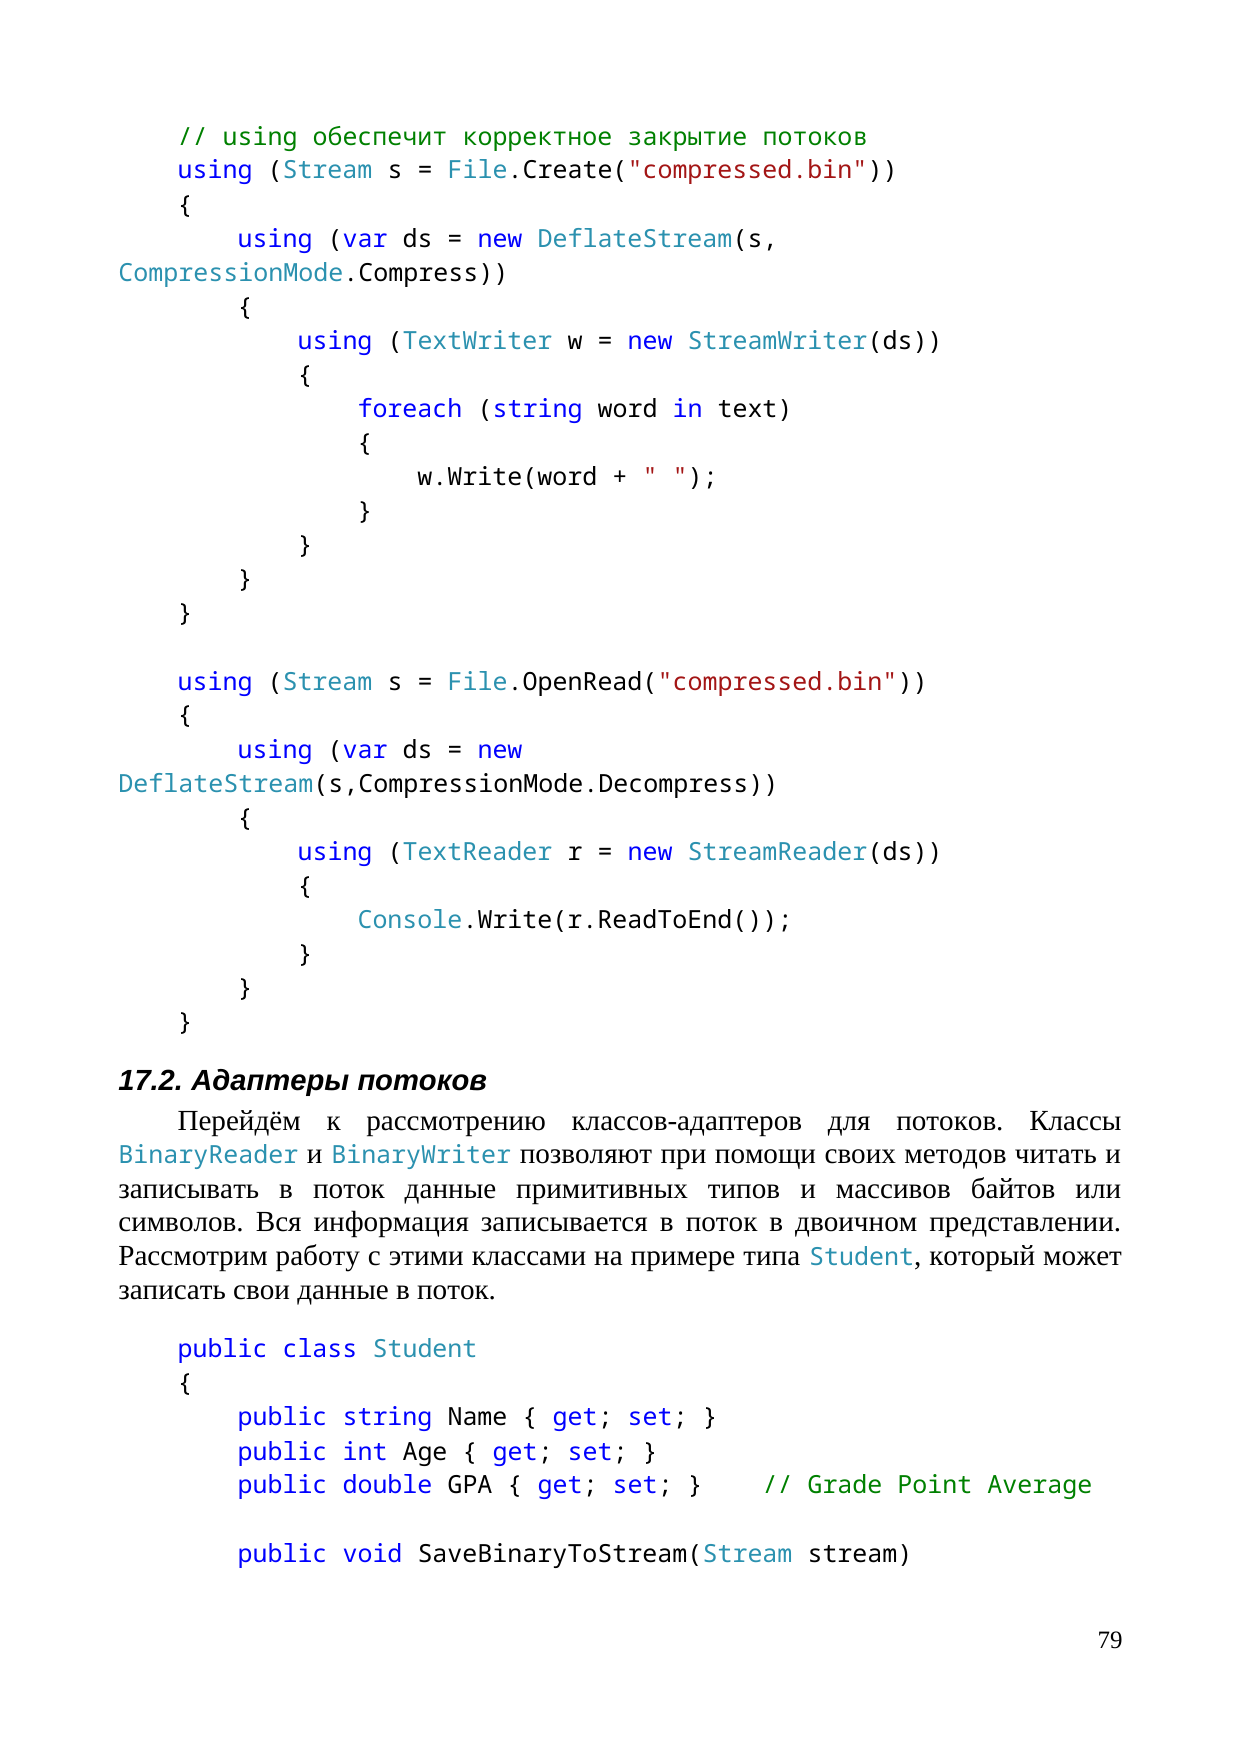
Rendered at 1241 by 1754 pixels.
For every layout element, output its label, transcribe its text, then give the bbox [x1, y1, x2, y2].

text { [118, 867, 1122, 902]
text using (TextReader r = new StreamReader(ds)) [118, 833, 1122, 867]
text { [118, 425, 1122, 459]
text Перейдём к рассмотрению классов-адаптеров для потоков. Классы BinaryReader и BinaryWriter позволяют при помощи своих методов читать и записывать в поток данные примитивных типов и массивов байтов или символов. Вся информация записывается в поток в двоичном представлении. Рассмотрим работу с этими классами на примере типа Student, который может записать свои данные в поток. [118, 1103, 1122, 1306]
text w.Write(word + " "); [118, 459, 1122, 493]
text // using обеспечит корректное закрытие потоков [118, 118, 1122, 152]
text public string Name { get; set; } [118, 1399, 1122, 1433]
text public void SaveBinaryToStream(Stream stream) [118, 1535, 1122, 1569]
subtitle 17.2. Адаптеры потоков [118, 1063, 1122, 1096]
text } [118, 595, 1122, 629]
text } [118, 936, 1122, 970]
text } [118, 1004, 1122, 1038]
text public class Student [118, 1331, 1122, 1365]
text { [118, 357, 1122, 391]
text } [118, 970, 1122, 1004]
text { [118, 288, 1122, 322]
text Console.Write(r.ReadToEnd()); [118, 902, 1122, 936]
text { [118, 697, 1122, 731]
text } [118, 561, 1122, 595]
text public double GPA { get; set; } // Grade Point Average [118, 1467, 1122, 1501]
text } [118, 493, 1122, 527]
text using (TextWriter w = new StreamWriter(ds)) [118, 322, 1122, 357]
text } [118, 527, 1122, 561]
text using (var ds = new DeflateStream(s,CompressionMode.Decompress)) [118, 731, 1122, 799]
text { [118, 1365, 1122, 1399]
text { [118, 186, 1122, 220]
text using (Stream s = File.OpenRead("compressed.bin")) [118, 663, 1122, 697]
text using (var ds = new DeflateStream(s, CompressionMode.Compress)) [118, 220, 1122, 288]
text using (Stream s = File.Create("compressed.bin")) [118, 152, 1122, 186]
text { [118, 799, 1122, 833]
text foreach (string word in text) [118, 391, 1122, 425]
text public int Age { get; set; } [118, 1433, 1122, 1467]
